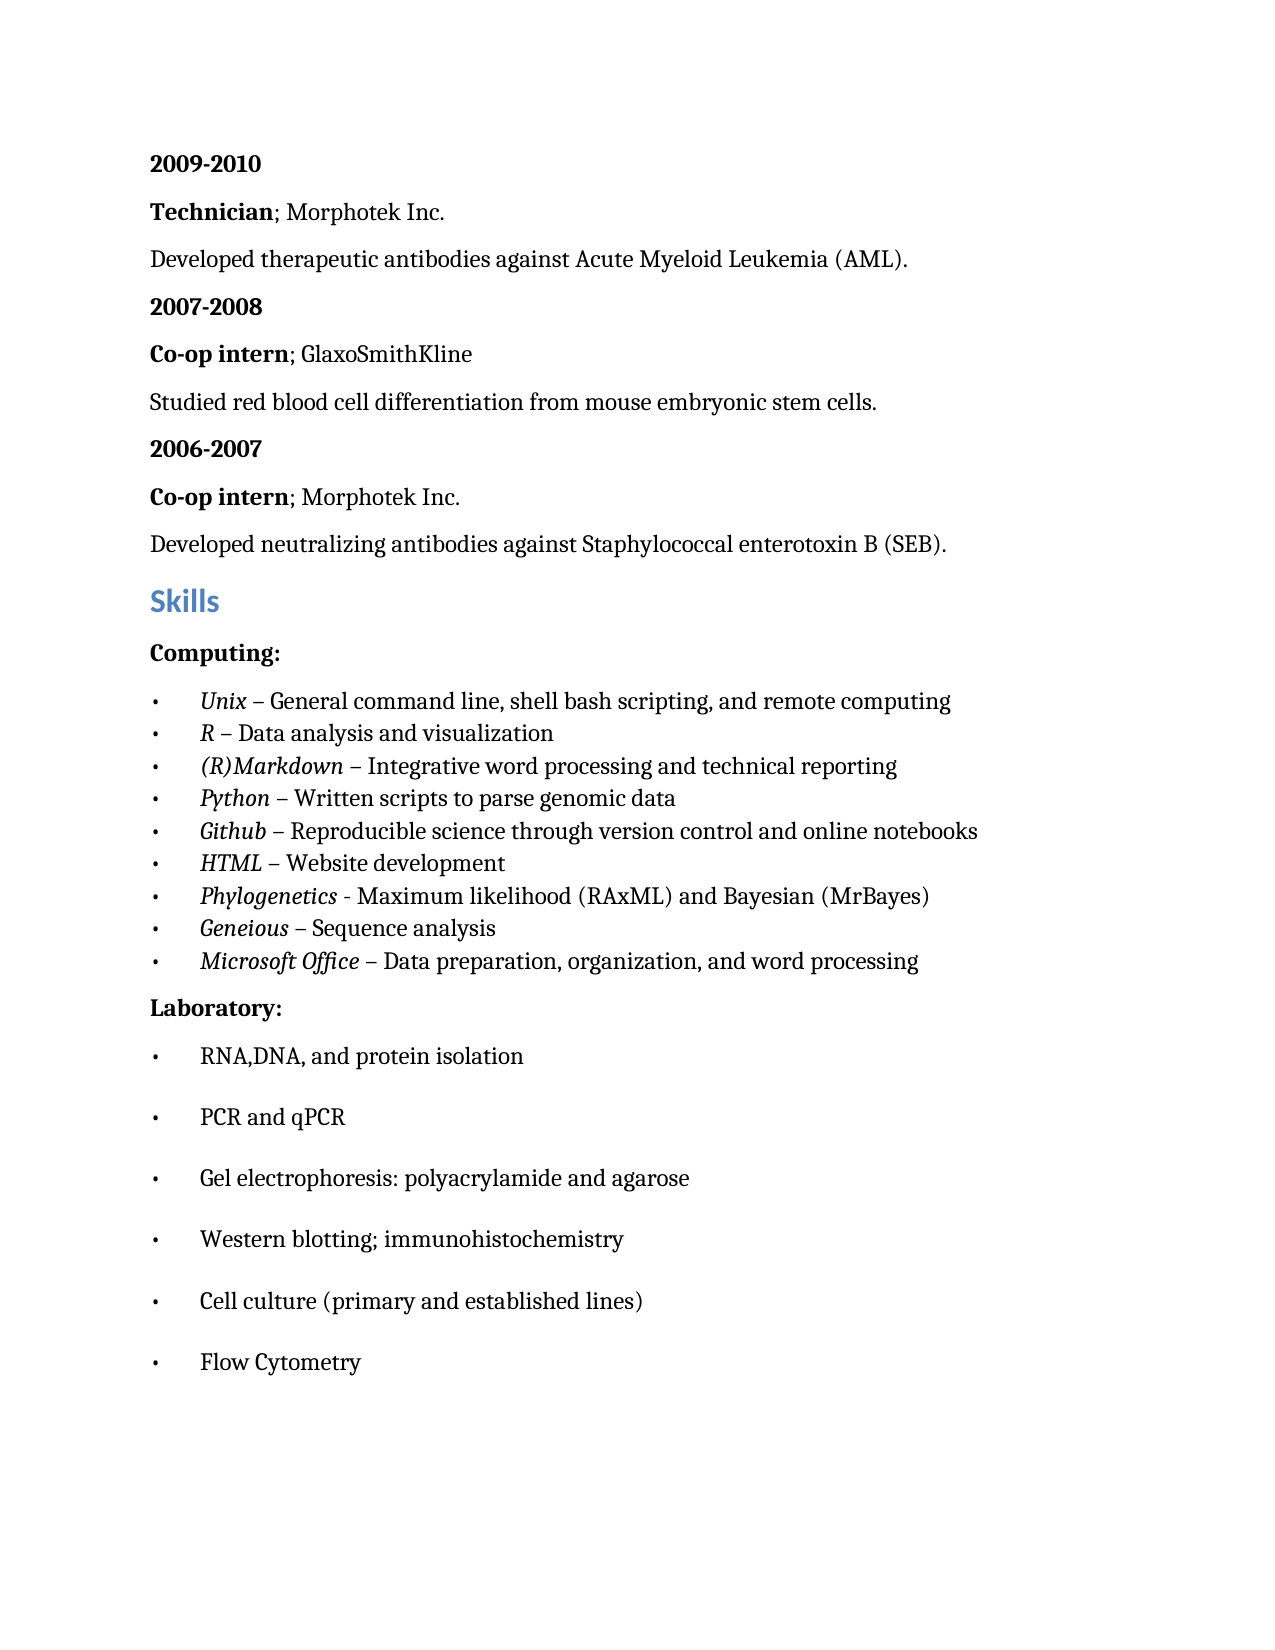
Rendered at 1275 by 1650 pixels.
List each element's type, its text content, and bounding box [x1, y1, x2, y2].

list Geneious – Sequence analysis [150, 914, 1125, 943]
list Flow Cytometry [150, 1348, 1125, 1377]
text 2007-2008 [150, 292, 1125, 321]
list Github – Reproducible science through version control and online notebooks [150, 817, 1125, 845]
list Western blotting; immunohistochemistry [150, 1225, 1125, 1283]
list RNA,DNA, and protein isolation [150, 1042, 1125, 1099]
text Technician; Morphotek Inc. [150, 197, 1125, 226]
subtitle Skills [150, 579, 1125, 620]
text Studied red blood cell differentiation from mouse embryonic stem cells. [150, 387, 1125, 416]
list Unix – General command line, shell bash scripting, and remote computing [150, 687, 1125, 715]
text Co-op intern; GlaxoSmithKline [150, 340, 1125, 369]
text 2009-2010 [150, 150, 1125, 179]
text Laboratory: [150, 994, 1125, 1023]
list (R)Markdown – Integrative word processing and technical reporting [150, 752, 1125, 780]
text Developed therapeutic antibodies against Acute Myeloid Leukemia (AML). [150, 245, 1125, 274]
list PCR and qPCR [150, 1103, 1125, 1160]
list Microsoft Office – Data preparation, organization, and word processing [150, 947, 1125, 975]
list HTML – Website development [150, 849, 1125, 878]
list Python – Written scripts to parse genomic data [150, 784, 1125, 813]
list Cell culture (primary and established lines) [150, 1287, 1125, 1344]
list Phylogenetics - Maximum likelihood (RAxML) and Bayesian (MrBayes) [150, 882, 1125, 910]
text Computing: [150, 639, 1125, 668]
list Gel electrophoresis: polyacrylamide and agarose [150, 1164, 1125, 1222]
text Developed neutralizing antibodies against Staphylococcal enterotoxin B (SEB). [150, 530, 1125, 559]
text 2006-2007 [150, 435, 1125, 464]
text Co-op intern; Morphotek Inc. [150, 482, 1125, 511]
list R – Data analysis and visualization [150, 719, 1125, 748]
